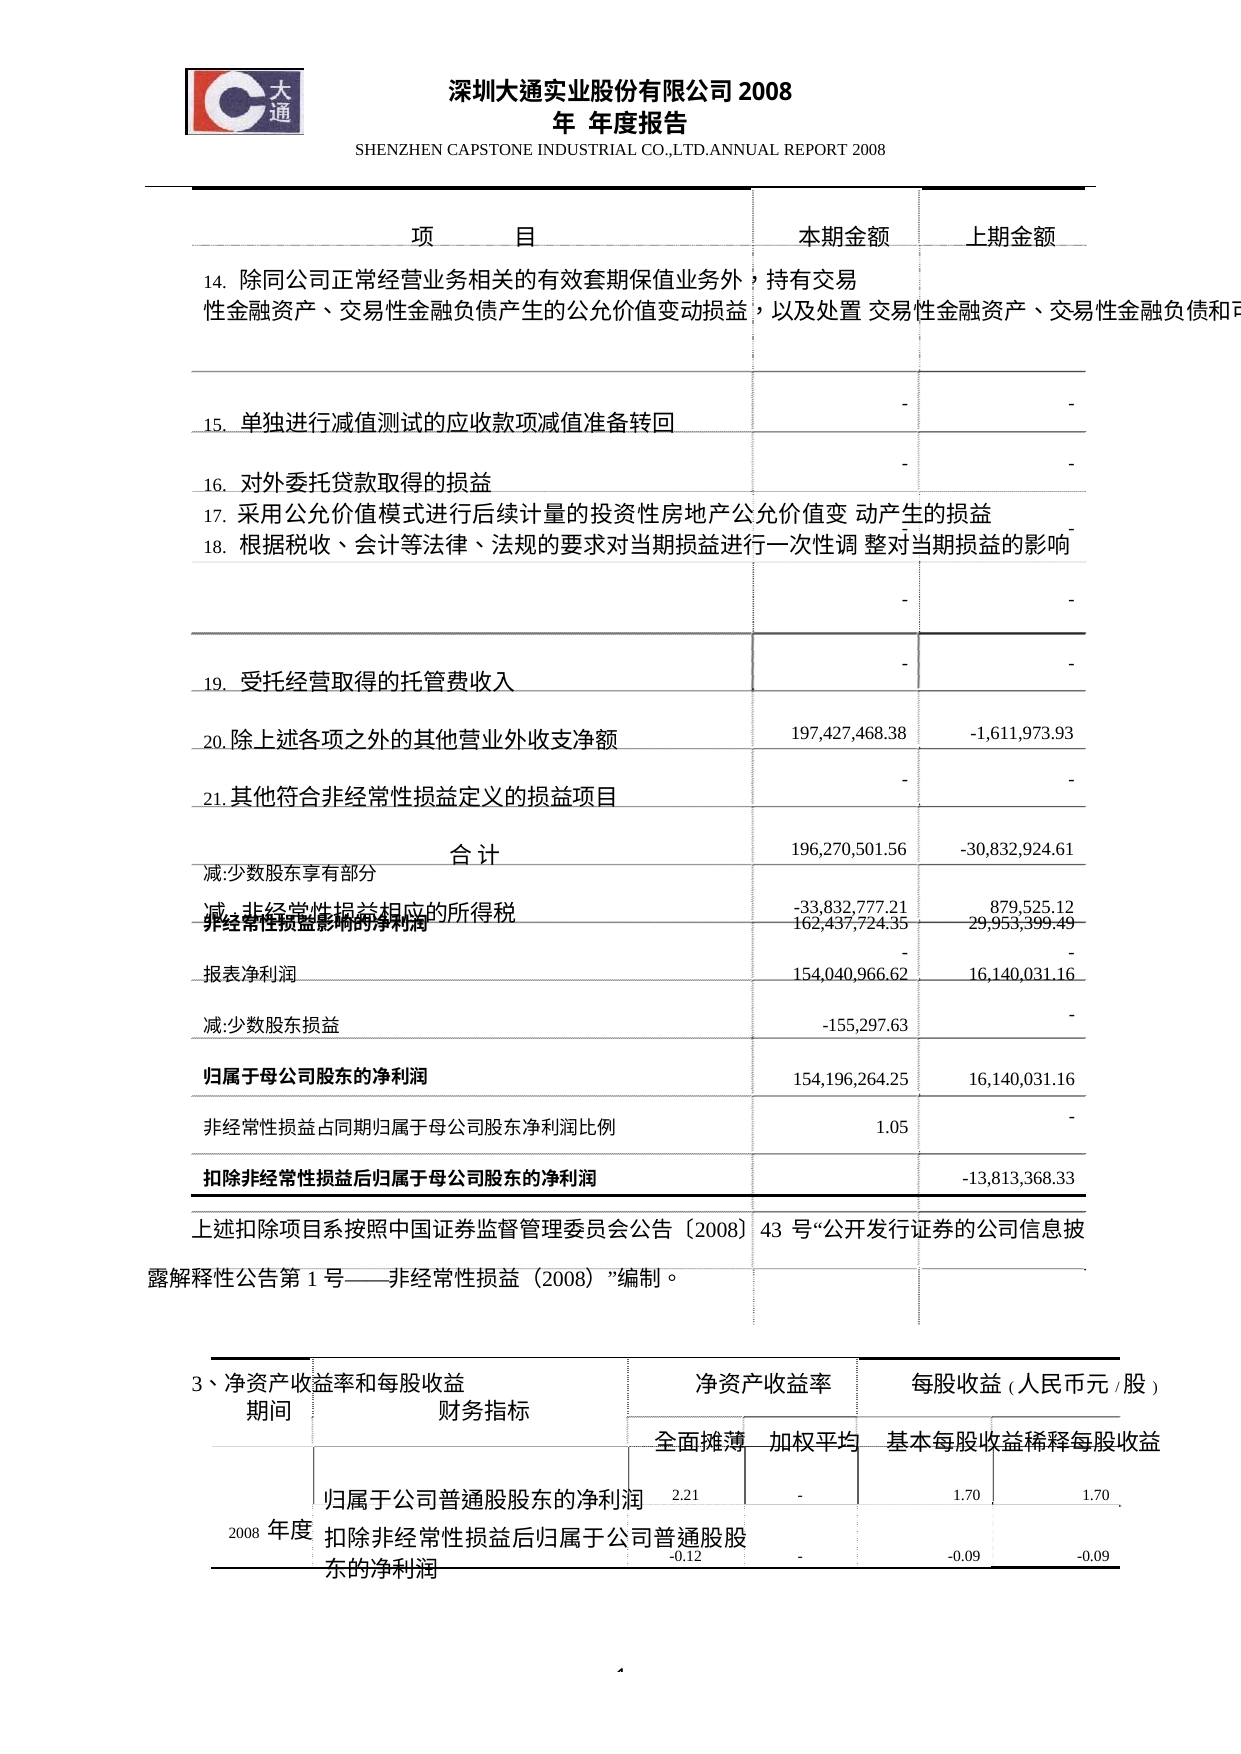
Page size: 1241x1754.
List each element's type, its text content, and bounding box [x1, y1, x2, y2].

picture [209, 1398, 1123, 1568]
picture [455, 857, 466, 862]
picture [185, 68, 304, 135]
text 3、净资产收益率和每股收益 [191, 1368, 1104, 1398]
text 上述扣除项目系按照中国证券监督管理委员会公告〔2008〕43 号“公开发行证券的公司信息披 露解释性公告第 1 号——非经常性损益（2008）”编制。 [148, 1213, 1104, 1292]
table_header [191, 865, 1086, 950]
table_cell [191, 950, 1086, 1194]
text SHENZHEN CAPSTONE INDUSTRIAL CO.,LTD.ANNUAL REPORT 2008 [201, 139, 1040, 158]
picture [190, 188, 1088, 1213]
subtitle 深圳大通实业股份有限公司2008年 年度报告 [437, 74, 803, 139]
picture [310, 1357, 859, 1368]
picture [190, 1292, 1088, 1329]
